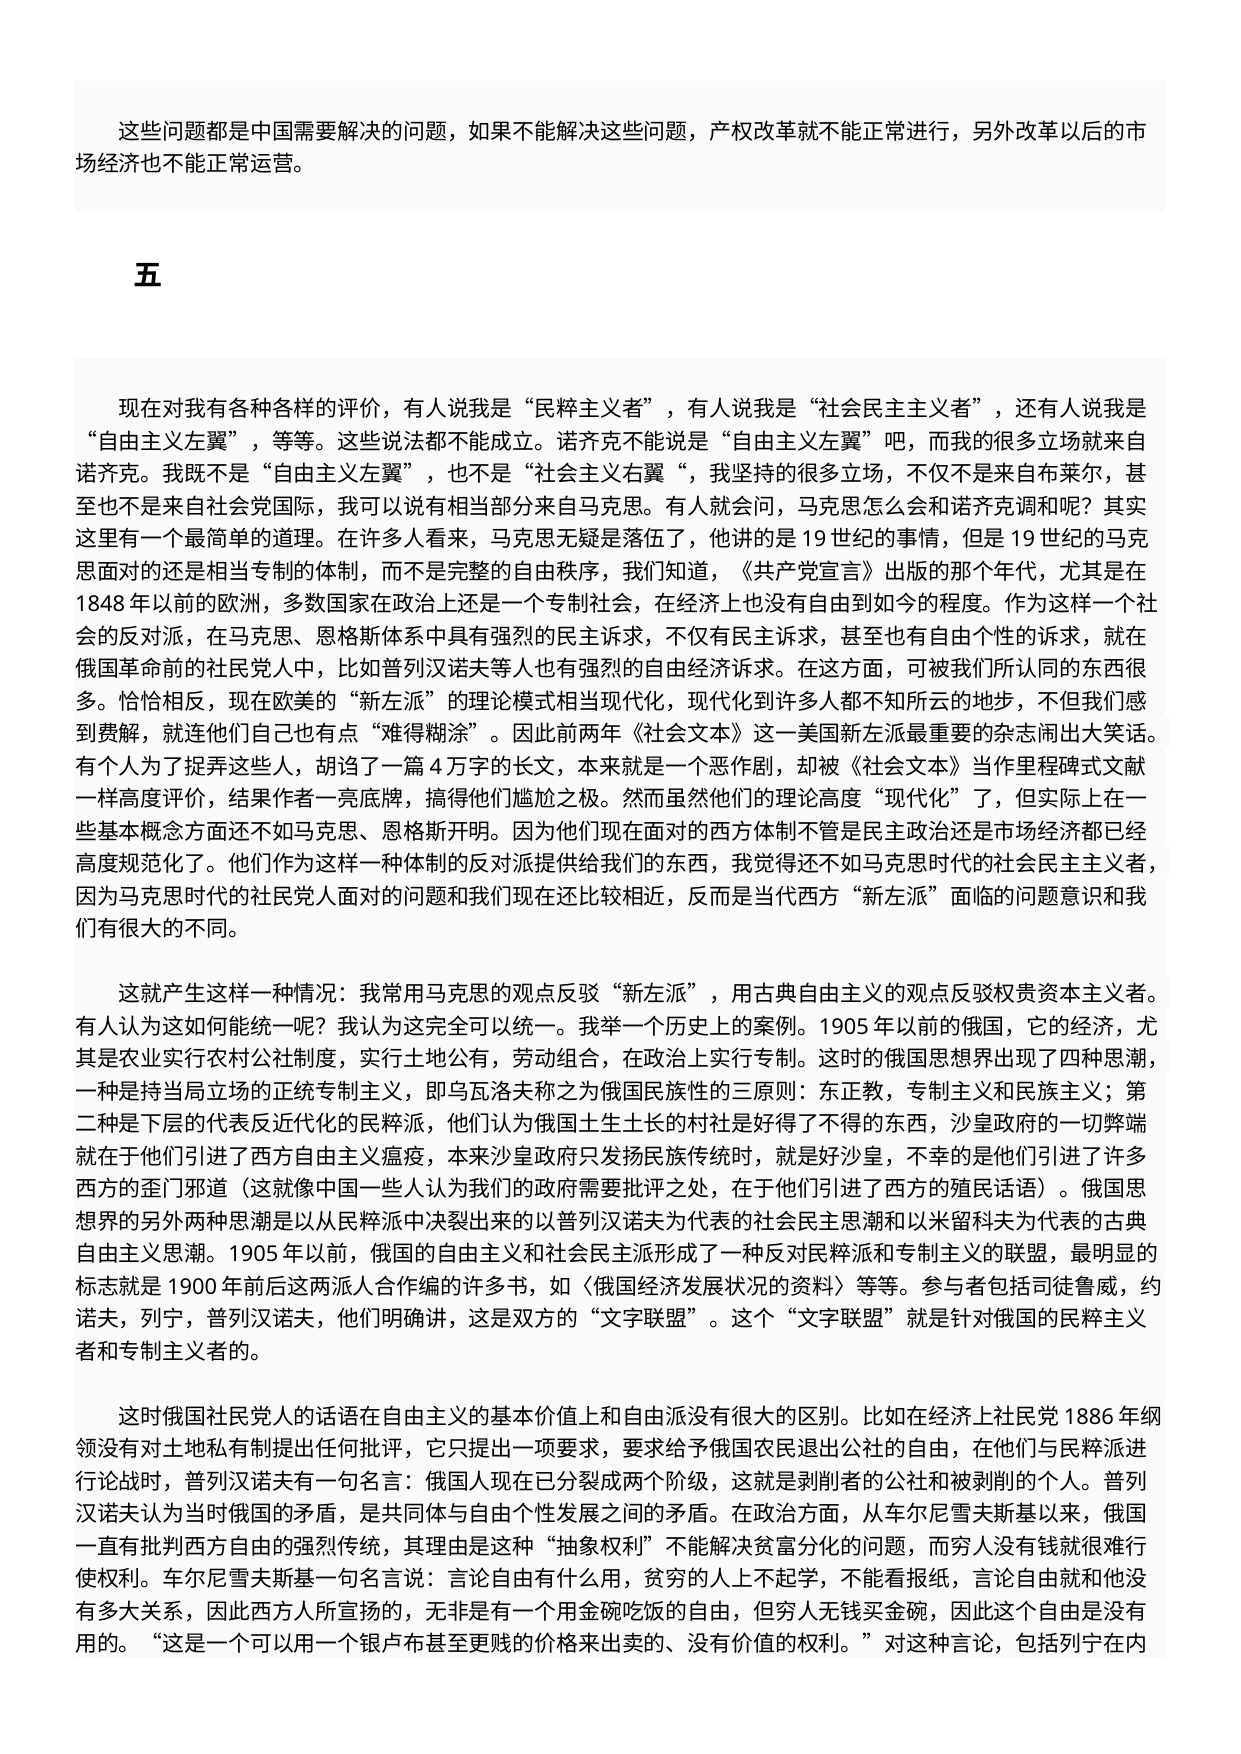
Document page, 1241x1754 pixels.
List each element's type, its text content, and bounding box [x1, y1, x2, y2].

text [75, 1398, 1165, 1658]
text 现在对我有各种各样的评价，有人说我是“民粹主义者”，有人说我是“社会民主主义者”，还有人说我是“自由主义左翼”，等等。这些说法都不能成立。诺齐克不能说是“自由主义左翼”吧，而我的很多立场就来自诺齐克。我既不是“自由主义左翼”，也不是“社会主义右翼“，我坚持的很多立场，不仅不是来自布莱尔，甚至也不是来自社会党国际，我可以说有相当部分来自马克思。有人就会问，马克思怎么会和诺齐克调和呢？其实这里有一个最简单的道理。在许多人看来，马克思无疑是落伍了，他讲的是19世纪的事情，但是19世纪的马克思面对的还是相当专制的体制，而不是完整的自由秩序，我们知道，《共产党宣言》出版的那个年代，尤其是在1848年以前的欧洲，多数国家在政治上还是一个专制社会，在经济上也没有自由到如今的程度。作为这样一个社会的反对派，在马克思、恩格斯体系中具有强烈的民主诉求，不仅有民主诉求，甚至也有自由个性的诉求，就在俄国革命前的社民党人中，比如普列汉诺夫等人也有强烈的自由经济诉求。在这方面，可被我们所认同的东西很多。恰恰相反，现在欧美的“新左派”的理论模式相当现代化，现代化到许多人都不知所云的地步，不但我们感到费解，就连他们自己也有点“难得糊涂”。因此前两年《社会文本》这一美国新左派最重要的杂志闹出大笑话。有个人为了捉弄这些人，胡诌了一篇4万字的长文，本来就是一个恶作剧，却被《社会文本》当作里程碑式文献一样高度评价，结果作者一亮底牌，搞得他们尴尬之极。然而虽然他们的理论高度“现代化”了，但实际上在一些基本概念方面还不如马克思、恩格斯开明。因为他们现在面对的西方体制不管是民主政治还是市场经济都已经高度规范化了。他们作为这样一种体制的反对派提供给我们的东西，我觉得还不如马克思时代的社会民主主义者，因为马克思时代的社民党人面对的问题和我们现在还比较相近，反而是当代西方“新左派”面临的问题意识和我们有很大的不同。 [75, 748, 1165, 846]
text 这些问题都是中国需要解决的问题，如果不能解决这些问题，产权改革就不能正常进行，另外改革以后的市场经济也不能正常运营。 [75, 113, 1165, 178]
text 现在对我有各种各样的评价，有人说我是“民粹主义者”，有人说我是“社会民主主义者”，还有人说我是“自由主义左翼”，等等。这些说法都不能成立。诺齐克不能说是“自由主义左翼”吧，而我的很多立场就来自诺齐克。我既不是“自由主义左翼”，也不是“社会主义右翼“，我坚持的很多立场，不仅不是来自布莱尔，甚至也不是来自社会党国际，我可以说有相当部分来自马克思。有人就会问，马克思怎么会和诺齐克调和呢？其实这里有一个最简单的道理。在许多人看来，马克思无疑是落伍了，他讲的是19世纪的事情，但是19世纪的马克思面对的还是相当专制的体制，而不是完整的自由秩序，我们知道，《共产党宣言》出版的那个年代，尤其是在1848年以前的欧洲，多数国家在政治上还是一个专制社会，在经济上也没有自由到如今的程度。作为这样一个社会的反对派，在马克思、恩格斯体系中具有强烈的民主诉求，不仅有民主诉求，甚至也有自由个性的诉求，就在俄国革命前的社民党人中，比如普列汉诺夫等人也有强烈的自由经济诉求。在这方面，可被我们所认同的东西很多。恰恰相反，现在欧美的“新左派”的理论模式相当现代化，现代化到许多人都不知所云的地步，不但我们感到费解，就连他们自己也有点“难得糊涂”。因此前两年《社会文本》这一美国新左派最重要的杂志闹出大笑话。有个人为了捉弄这些人，胡诌了一篇4万字的长文，本来就是一个恶作剧，却被《社会文本》当作里程碑式文献一样高度评价，结果作者一亮底牌，搞得他们尴尬之极。然而虽然他们的理论高度“现代化”了，但实际上在一些基本概念方面还不如马克思、恩格斯开明。因为他们现在面对的西方体制不管是民主政治还是市场经济都已经高度规范化了。他们作为这样一种体制的反对派提供给我们的东西，我觉得还不如马克思时代的社会民主主义者，因为马克思时代的社民党人面对的问题和我们现在还比较相近，反而是当代西方“新左派”面临的问题意识和我们有很大的不同。 [75, 391, 1165, 716]
subtitle 五 [75, 240, 1165, 305]
text 这就产生这样一种情况：我常用马克思的观点反驳“新左派”，用古典自由主义的观点反驳权贵资本主义者。有人认为这如何能统一呢？我认为这完全可以统一。我举一个历史上的案例。1905年以前的俄国，它的经济，尤其是农业实行农村公社制度，实行土地公有，劳动组合，在政治上实行专制。这时的俄国思想界出现了四种思潮，一种是持当局立场的正统专制主义，即乌瓦洛夫称之为俄国民族性的三原则：东正教，专制主义和民族主义；第二种是下层的代表反近代化的民粹派，他们认为俄国土生土长的村社是好得了不得的东西，沙皇政府的一切弊端就在于他们引进了西方自由主义瘟疫，本来沙皇政府只发扬民族传统时，就是好沙皇，不幸的是他们引进了许多西方的歪门邪道（这就像中国一些人认为我们的政府需要批评之处，在于他们引进了西方的殖民话语）。俄国思想界的另外两种思潮是以从民粹派中决裂出来的以普列汉诺夫为代表的社会民主思潮和以米留科夫为代表的古典自由主义思潮。1905年以前，俄国的自由主义和社会民主派形成了一种反对民粹派和专制主义的联盟，最明显的标志就是1900年前后这两派人合作编的许多书，如〈俄国经济发展状况的资料〉等等。参与者包括司徒鲁威，约诺夫，列宁，普列汉诺夫，他们明确讲，这是双方的“文字联盟”。这个“文字联盟”就是针对俄国的民粹主义者和专制主义者的。 [75, 1073, 1165, 1366]
